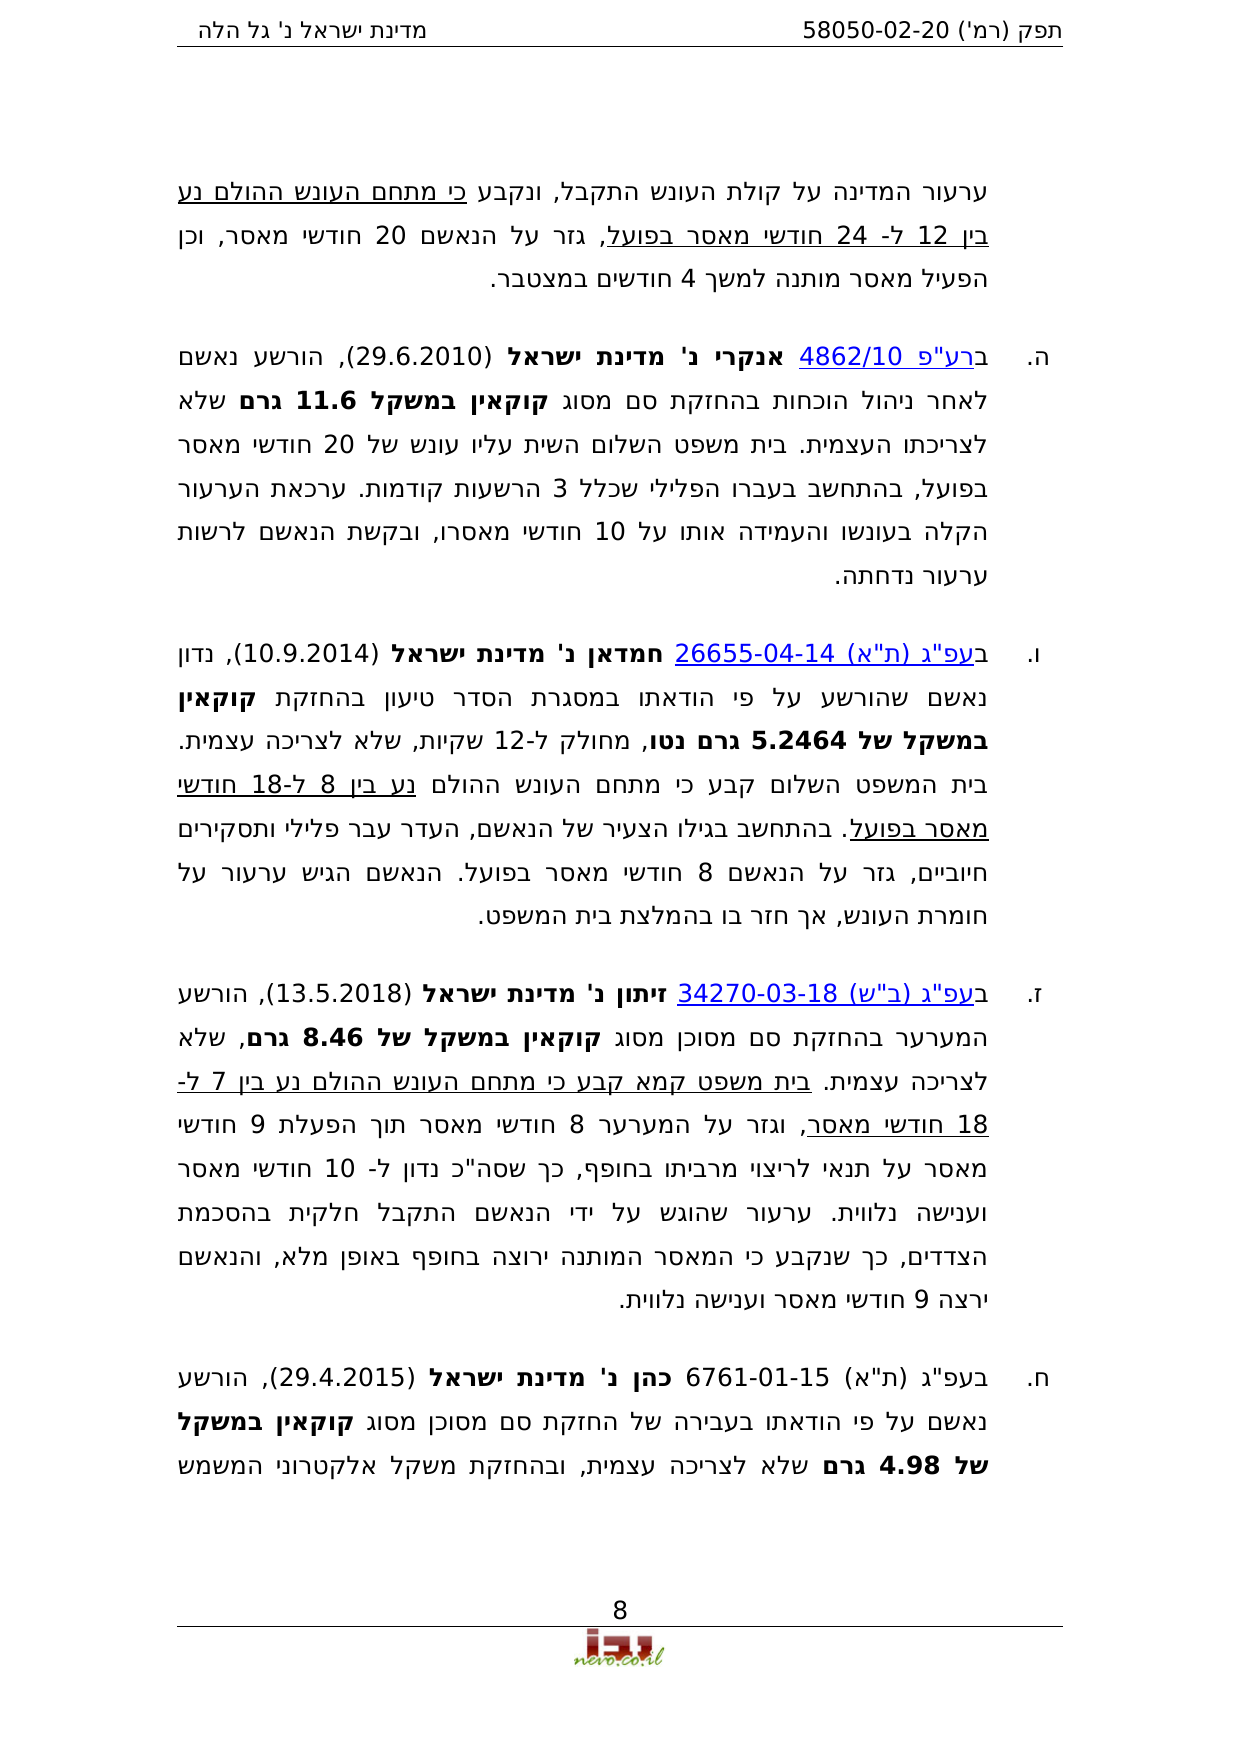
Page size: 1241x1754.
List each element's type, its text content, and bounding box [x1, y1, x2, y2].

list בעפ"ג (ב"ש) 34270-03-18 זיתון נ' מדינת ישראל (13.5.2018), הורשע המערער בהחזקת סם מסוכן מסוג קוקאין במשקל של 8.46 גרם, שלא לצריכה עצמית. בית משפט קמא קבע כי מתחם העונש ההולם נע בין 7 ל- 18 חודשי מאסר, וגזר על המערער 8 חודשי מאסר תוך הפעלת 9 חודשי מאסר על תנאי לריצוי מרביתו בחופף, כך שסה"כ נדון ל- 10 חודשי מאסר וענישה נלווית. ערעור שהוגש על ידי הנאשם התקבל חלקית בהסכמת הצדדים, כך שנקבע כי המאסר המותנה ירוצה בחופף באופן מלא, והנאשם ירצה 9 חודשי מאסר וענישה נלווית. [177, 979, 1026, 1315]
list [177, 177, 1026, 294]
list בעפ"ג (ת"א) 26655-04-14 חמדאן נ' מדינת ישראל (10.9.2014), נדון נאשם שהורשע על פי הודאתו במסגרת הסדר טיעון בהחזקת קוקאין במשקל של 5.2464 גרם נטו, מחולק ל-12 שקיות, שלא לצריכה עצמית. בית המשפט השלום קבע כי מתחם העונש ההולם נע בין 8 ל-18 חודשי מאסר בפועל. בהתחשב בגילו הצעיר של הנאשם, העדר עבר פלילי ותסקירים חיוביים, גזר על הנאשם 8 חודשי מאסר בפועל. הנאשם הגיש ערעור על חומרת העונש, אך חזר בו בהמלצת בית המשפט. [177, 639, 1026, 931]
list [177, 1363, 1026, 1480]
list ברע"פ 4862/10 אנקרי נ' מדינת ישראל (29.6.2010), הורשע נאשם לאחר ניהול הוכחות בהחזקת סם מסוג קוקאין במשקל 11.6 גרם שלא לצריכתו העצמית. בית משפט השלום השית עליו עונש של 20 חודשי מאסר בפועל, בהתחשב בעברו הפלילי שכלל 3 הרשעות קודמות. ערכאת הערעור הקלה בעונשו והעמידה אותו על 10 חודשי מאסרו, ובקשת הנאשם לרשות ערעור נדחתה. [177, 342, 1026, 590]
picture [574, 1628, 666, 1667]
